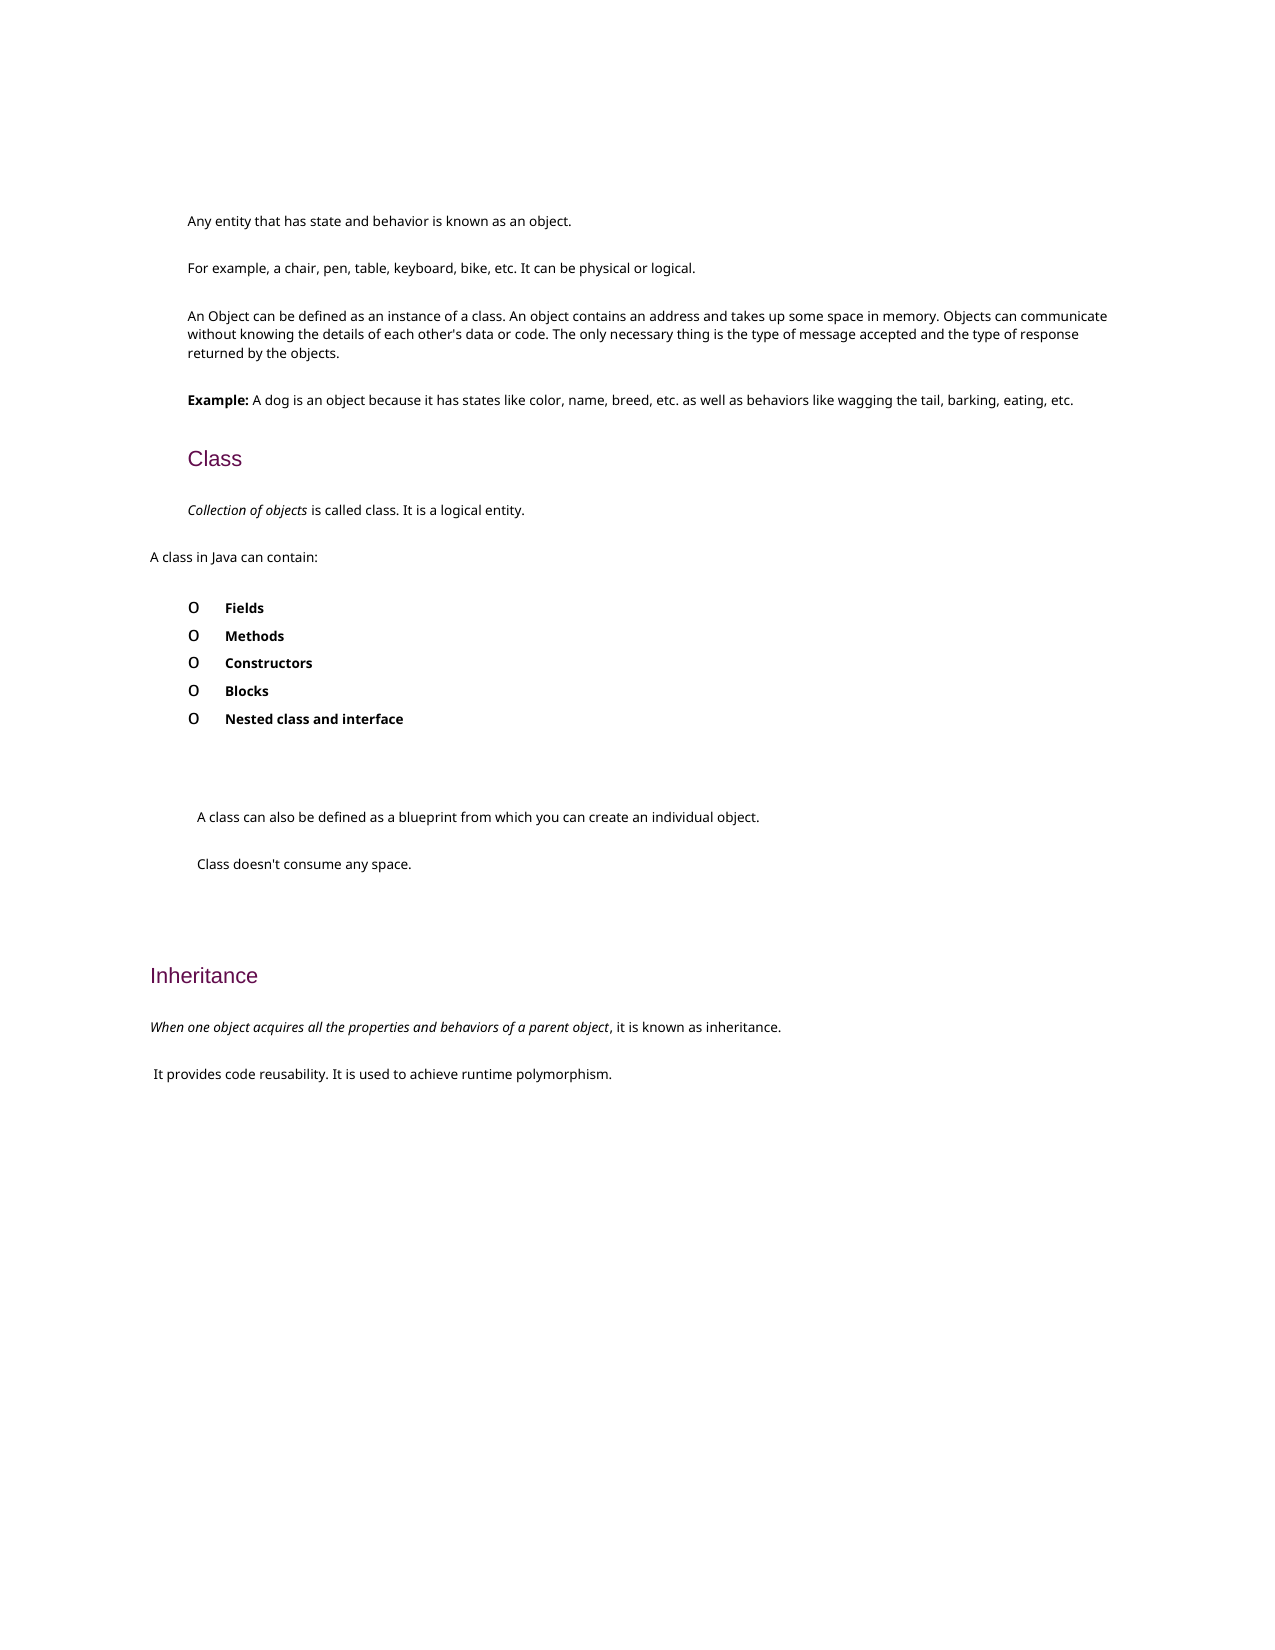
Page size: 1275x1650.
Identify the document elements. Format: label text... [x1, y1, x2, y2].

subtitle Inheritance [150, 956, 1125, 988]
text Class doesn't consume any space. [197, 855, 1125, 873]
list Nested class and interface [187, 707, 1125, 731]
text Example: A dog is an object because it has states like color, name, breed, etc. as well as behaviors like wagging the tail, barking, eating, etc. [187, 391, 1125, 410]
text A class can also be defined as a blueprint from which you can create an individual object. [197, 807, 1125, 826]
text A class in Java can contain: [150, 548, 1125, 567]
text It provides code reusability. It is used to achieve runtime polymorphism. [150, 1065, 1125, 1084]
text Any entity that has state and behavior is known as an object. [187, 212, 1125, 230]
text Collection of objects is called class. It is a logical entity. [187, 501, 1125, 519]
list Blocks [187, 679, 1125, 703]
text For example, a chair, pen, table, keyboard, bike, etc. It can be physical or logical. [187, 259, 1125, 278]
list Constructors [187, 651, 1125, 675]
list Methods [187, 624, 1125, 647]
list Fields [187, 596, 1125, 619]
subtitle Class [187, 439, 1125, 471]
text An Object can be defined as an instance of a class. An object contains an address and takes up some space in memory. Objects can communicate without knowing the details of each other's data or code. The only necessary thing is the type of message accepted and the type of response returned by the objects. [187, 307, 1125, 362]
text When one object acquires all the properties and behaviors of a parent object, it is known as inheritance. [150, 1018, 1125, 1036]
